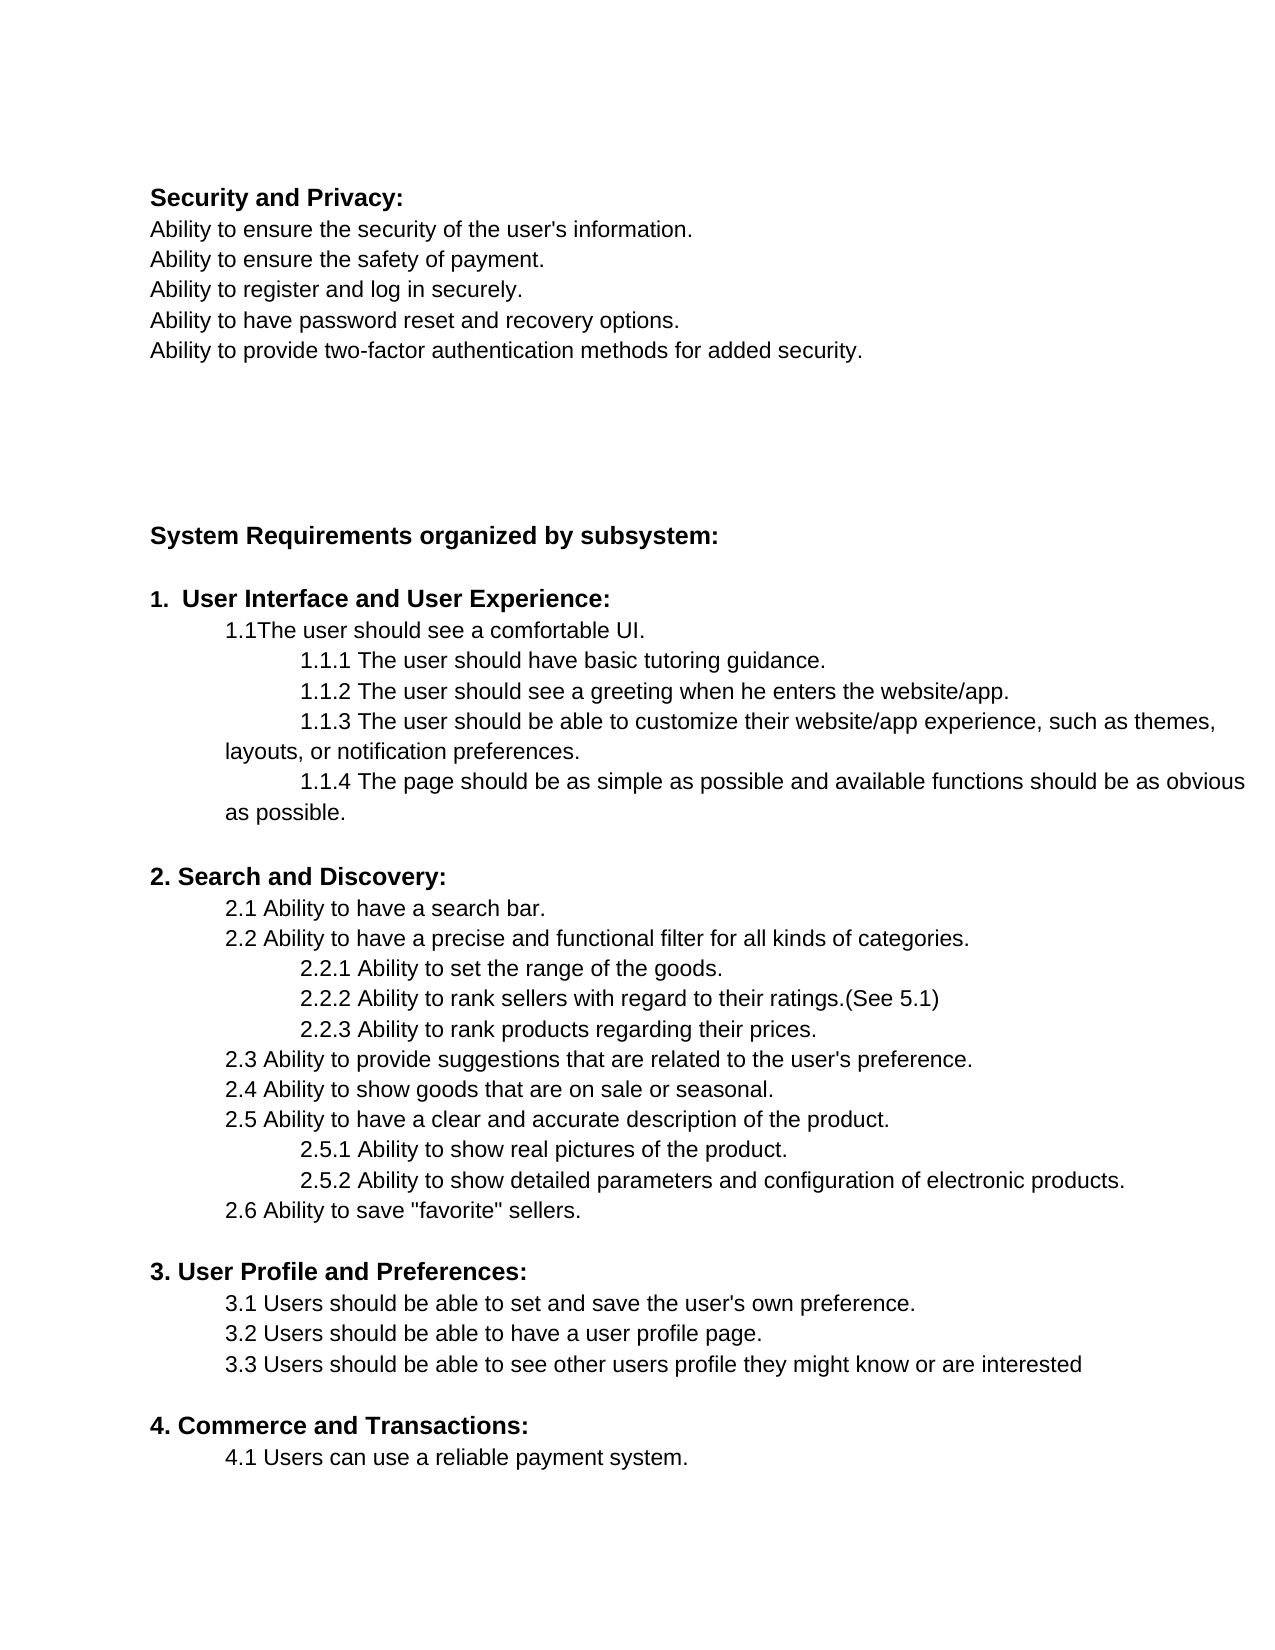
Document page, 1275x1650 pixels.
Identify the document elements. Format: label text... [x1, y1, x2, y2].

text 2.1 Ability to have a search bar. [150, 895, 1275, 921]
text 2. Search and Discovery: [150, 862, 1275, 890]
text Ability to provide two-factor authentication methods for added security. [150, 337, 1275, 363]
text 1.1.3 The user should be able to customize their website/app experience, such as themes, layouts, or notification preferences. [225, 708, 1275, 764]
text 3. User Profile and Preferences: [150, 1257, 1275, 1286]
text 1.1The user should see a comfortable UI. [150, 617, 1275, 643]
text Ability to register and log in securely. [150, 276, 1275, 303]
text 2.2 Ability to have a precise and functional filter for all kinds of categories. [150, 925, 1275, 951]
text 1.1.1 The user should have basic tutoring guidance. [225, 647, 1275, 674]
text 2.4 Ability to show goods that are on sale or seasonal. [150, 1076, 1275, 1102]
text 4.1 Users can use a reliable payment system. [150, 1444, 1275, 1470]
text 2.2.3 Ability to rank products regarding their prices. [150, 1016, 1275, 1042]
text Security and Privacy: [150, 183, 1275, 212]
text 2.2.2 Ability to rank sellers with regard to their ratings.(See 5.1) [150, 985, 1275, 1012]
text 2.5.2 Ability to show detailed parameters and configuration of electronic products. [150, 1167, 1275, 1193]
text 2.3 Ability to provide suggestions that are related to the user's preference. [150, 1046, 1275, 1072]
text 1.1.4 The page should be as simple as possible and available functions should be as obvious as possible. [225, 768, 1275, 825]
text 3.1 Users should be able to set and save the user's own preference. [150, 1290, 1275, 1317]
text 4. Commerce and Transactions: [150, 1411, 1275, 1440]
text 1.1.2 The user should see a greeting when he enters the website/app. [225, 678, 1275, 704]
text Ability to have password reset and recovery options. [150, 307, 1275, 333]
text System Requirements organized by subsystem: [150, 521, 1275, 550]
text 2.2.1 Ability to set the range of the goods. [150, 955, 1275, 981]
text 2.5.1 Ability to show real pictures of the product. [150, 1136, 1275, 1163]
text Ability to ensure the safety of payment. [150, 246, 1275, 273]
text 1. User Interface and User Experience: [150, 584, 1275, 613]
text 2.6 Ability to save "favorite" sellers. [150, 1197, 1275, 1223]
text 3.2 Users should be able to have a user profile page. [150, 1320, 1275, 1347]
text 2.5 Ability to have a clear and accurate description of the product. [150, 1106, 1275, 1132]
text 3.3 Users should be able to see other users profile they might know or are interested [150, 1351, 1275, 1377]
text Ability to ensure the security of the user's information. [150, 216, 1275, 242]
